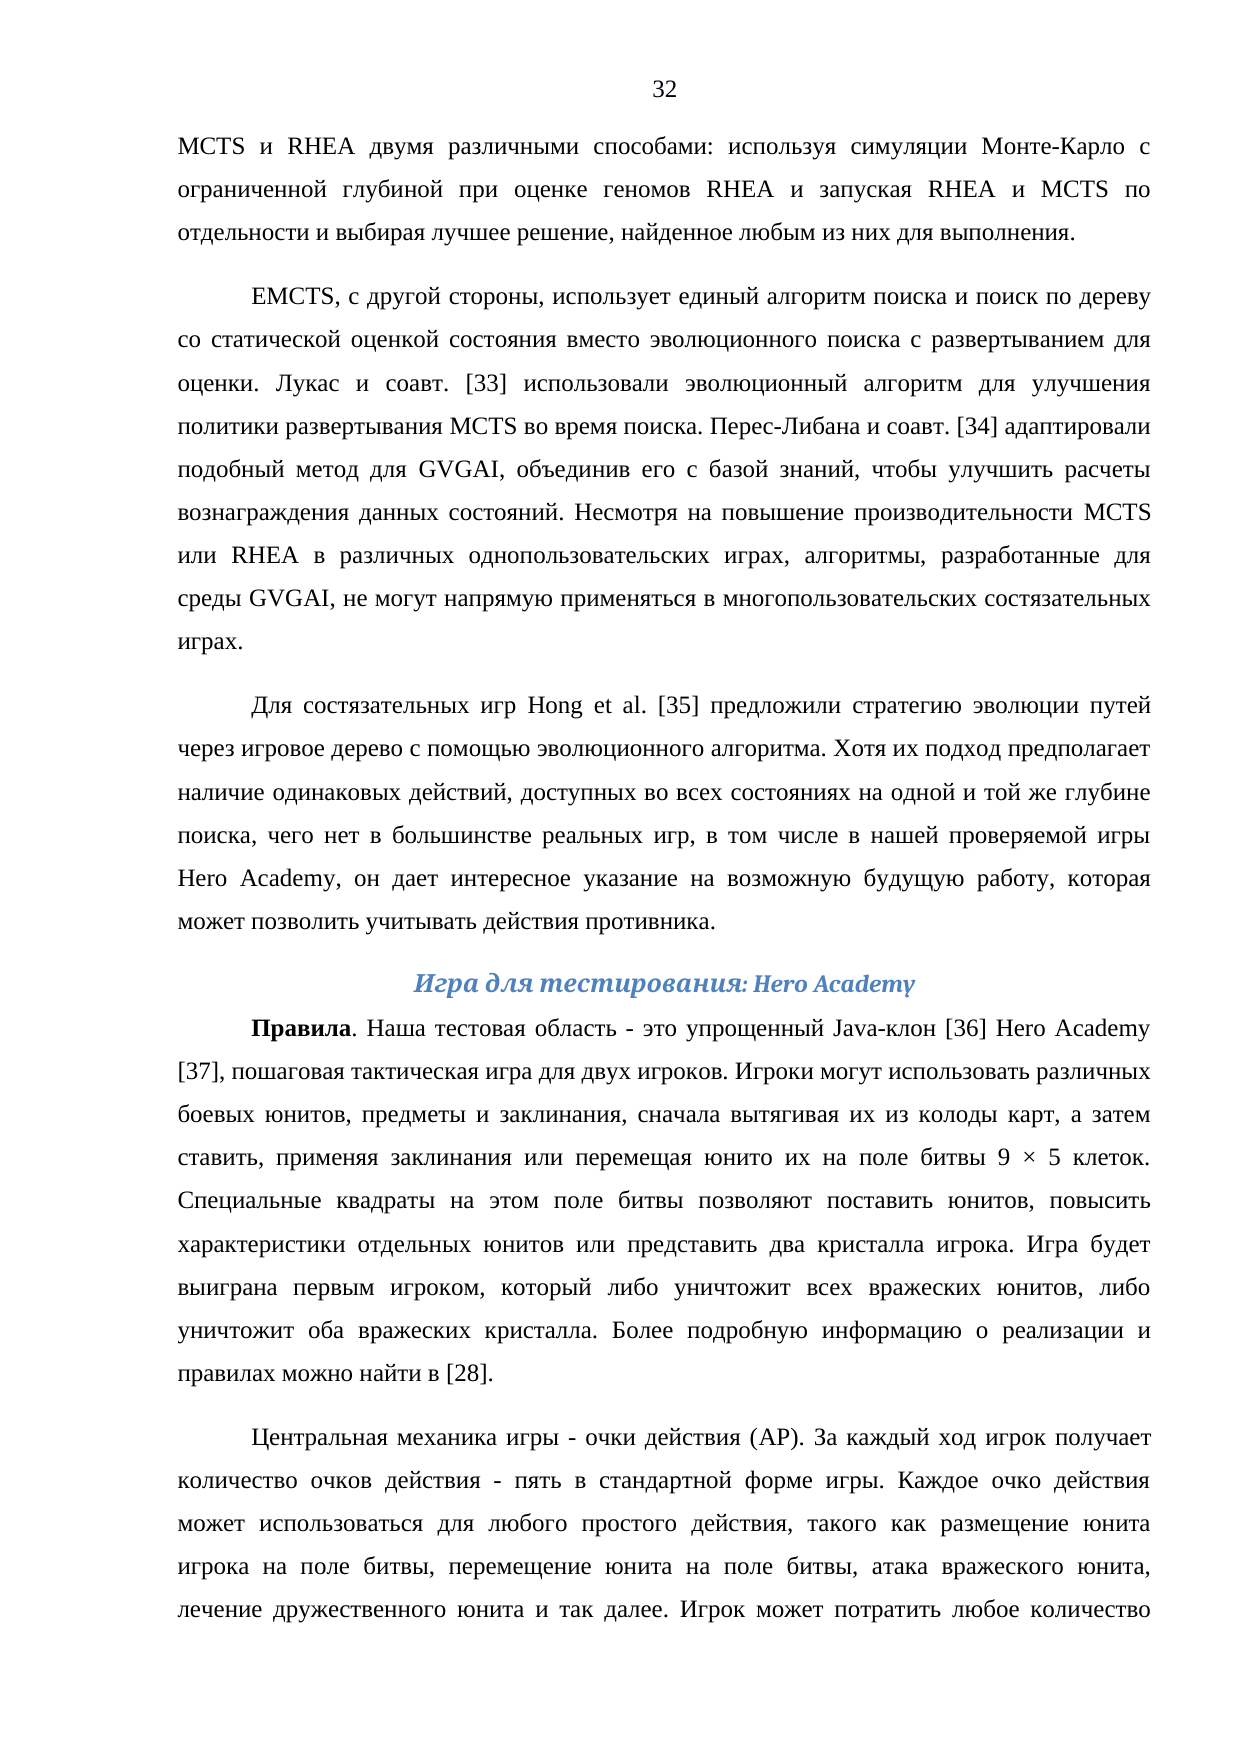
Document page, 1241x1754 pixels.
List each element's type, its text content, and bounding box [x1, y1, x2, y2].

text Правила. Наша тестовая область - это упрощенный Java-клон [36] Hero Academy [37], пошаговая тактическая игра для двух игроков. Игроки могут использовать различных боевых юнитов, предметы и заклинания, сначала вытягивая их из колоды карт, а затем ставить, применяя заклинания или перемещая юнито их на поле битвы 9 × 5 клеток. Специальные квадраты на этом поле битвы позволяют поставить юнитов, повысить характеристики отдельных юнитов или представить два кристалла игрока. Игра будет выиграна первым игроком, который либо уничтожит всех вражеских юнитов, либо уничтожит оба вражеских кристалла. Более подробную информацию о реализации и правилах можно найти в [28]. [177, 1013, 1152, 1387]
text Для состязательных игр Hong et al. [35] предложили стратегию эволюции путей через игровое дерево с помощью эволюционного алгоритма. Хотя их подход предполагает наличие одинаковых действий, доступных во всех состояниях на одной и той же глубине поиска, чего нет в большинстве реальных игр, в том числе в нашей проверяемой игры Hero Academy, он дает интересное указание на возможную будущую работу, которая может позволить учитывать действия противника. [177, 690, 1152, 935]
subtitle Игра для тестирования: Hero Academy [177, 970, 1152, 999]
text EMCTS, с другой стороны, использует единый алгоритм поиска и поиск по дереву со статической оценкой состояния вместо эволюционного поиска с развертыванием для оценки. Лукас и соавт. [33] использовали эволюционный алгоритм для улучшения политики развертывания MCTS во время поиска. Перес-Либана и соавт. [34] адаптировали подобный метод для GVGAI, объединив его с базой знаний, чтобы улучшить расчеты вознаграждения данных состояний. Несмотря на повышение производительности MCTS или RHEA в различных однопользовательских играх, алгоритмы, разработанные для среды GVGAI, не могут напрямую применяться в многопользовательских состязательных играх. [177, 281, 1152, 655]
